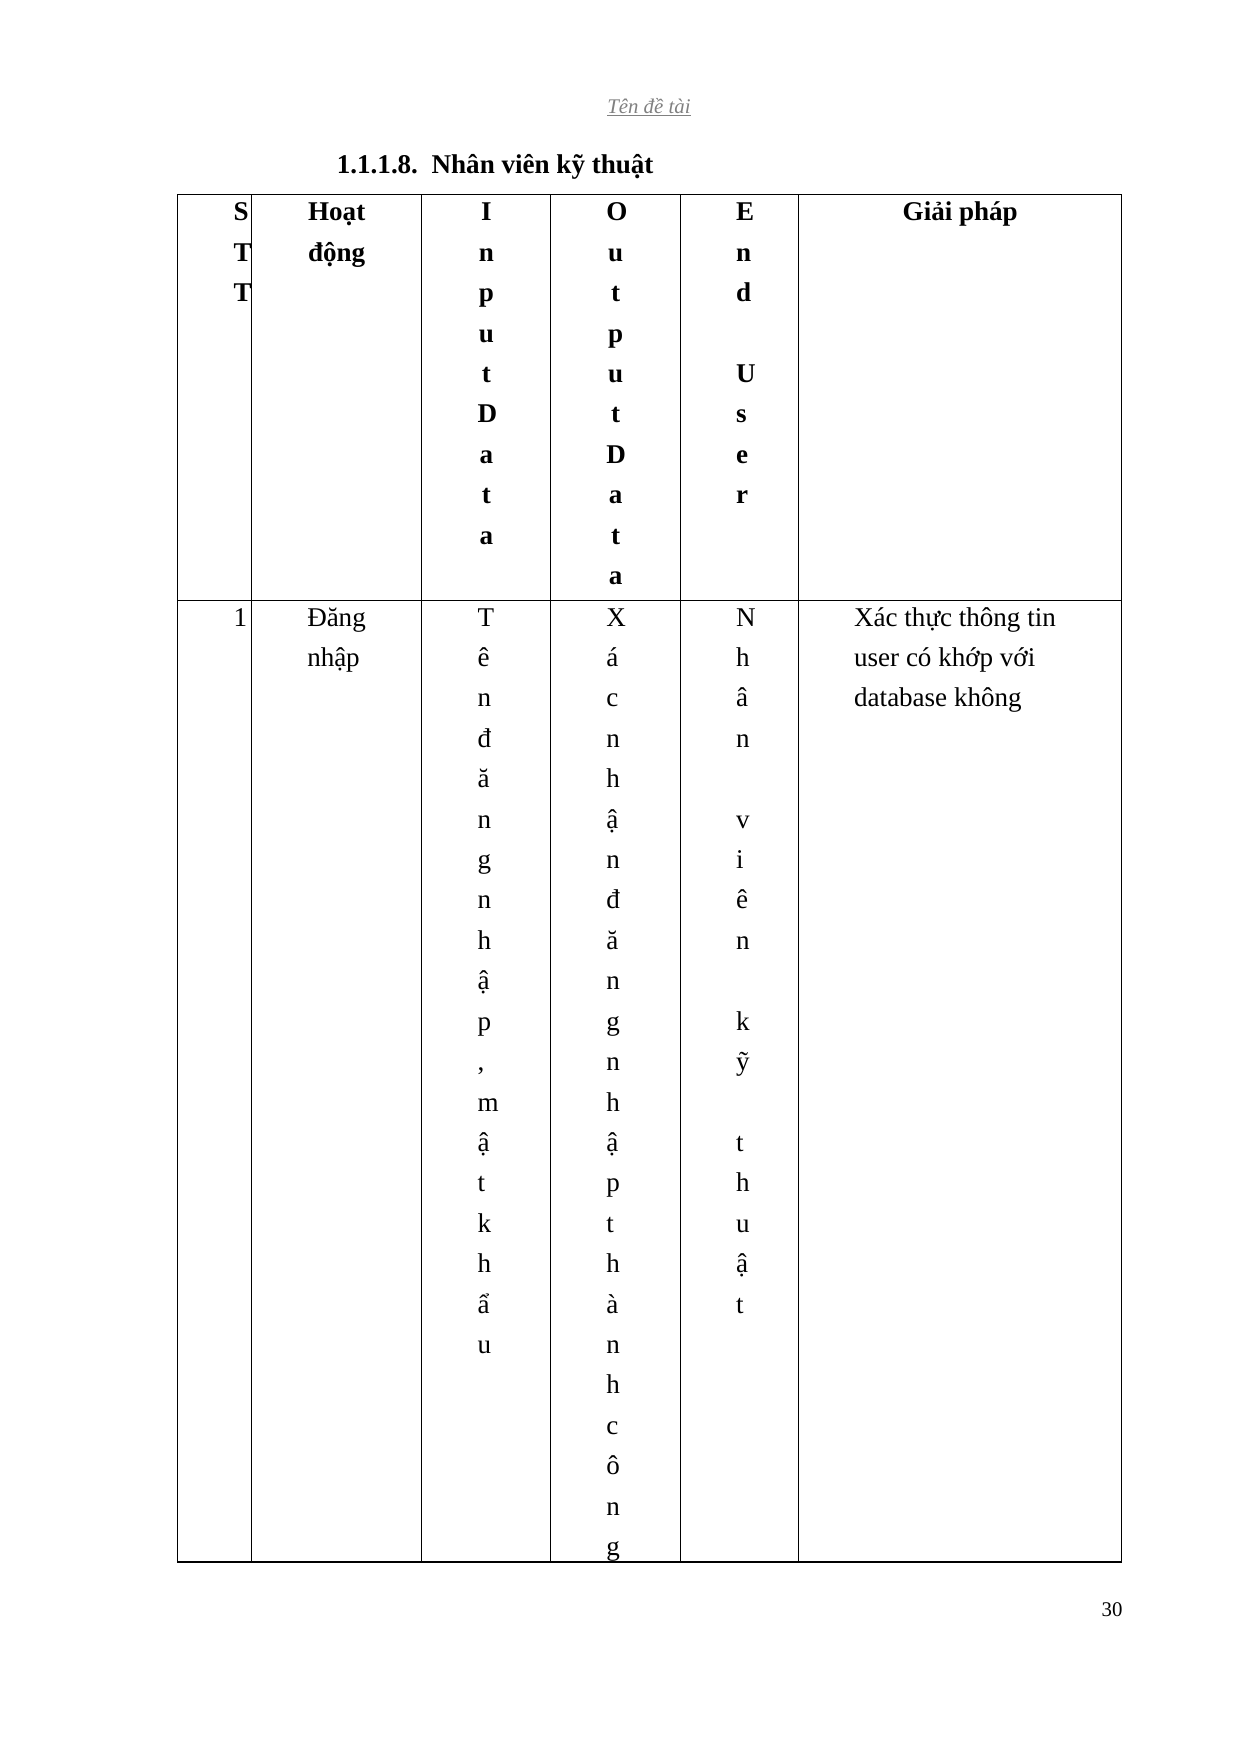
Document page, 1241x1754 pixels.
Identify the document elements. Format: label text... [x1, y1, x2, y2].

table_header Input Data [422, 195, 550, 599]
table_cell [551, 601, 680, 1561]
table_header Giải pháp [799, 195, 1121, 599]
table_cell Nhân viên kỹ thuật [681, 601, 798, 1561]
table_header Hoạt động [252, 195, 421, 599]
table_header Output Data [551, 195, 680, 599]
table_header STT [178, 195, 251, 599]
table_cell Đăng nhập [252, 601, 421, 1561]
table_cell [422, 601, 550, 1561]
table_cell 1 [178, 601, 251, 1561]
table_header End User [681, 195, 798, 599]
subtitle Nhân viên kỹ thuật [337, 148, 1122, 179]
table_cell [799, 601, 1121, 1561]
